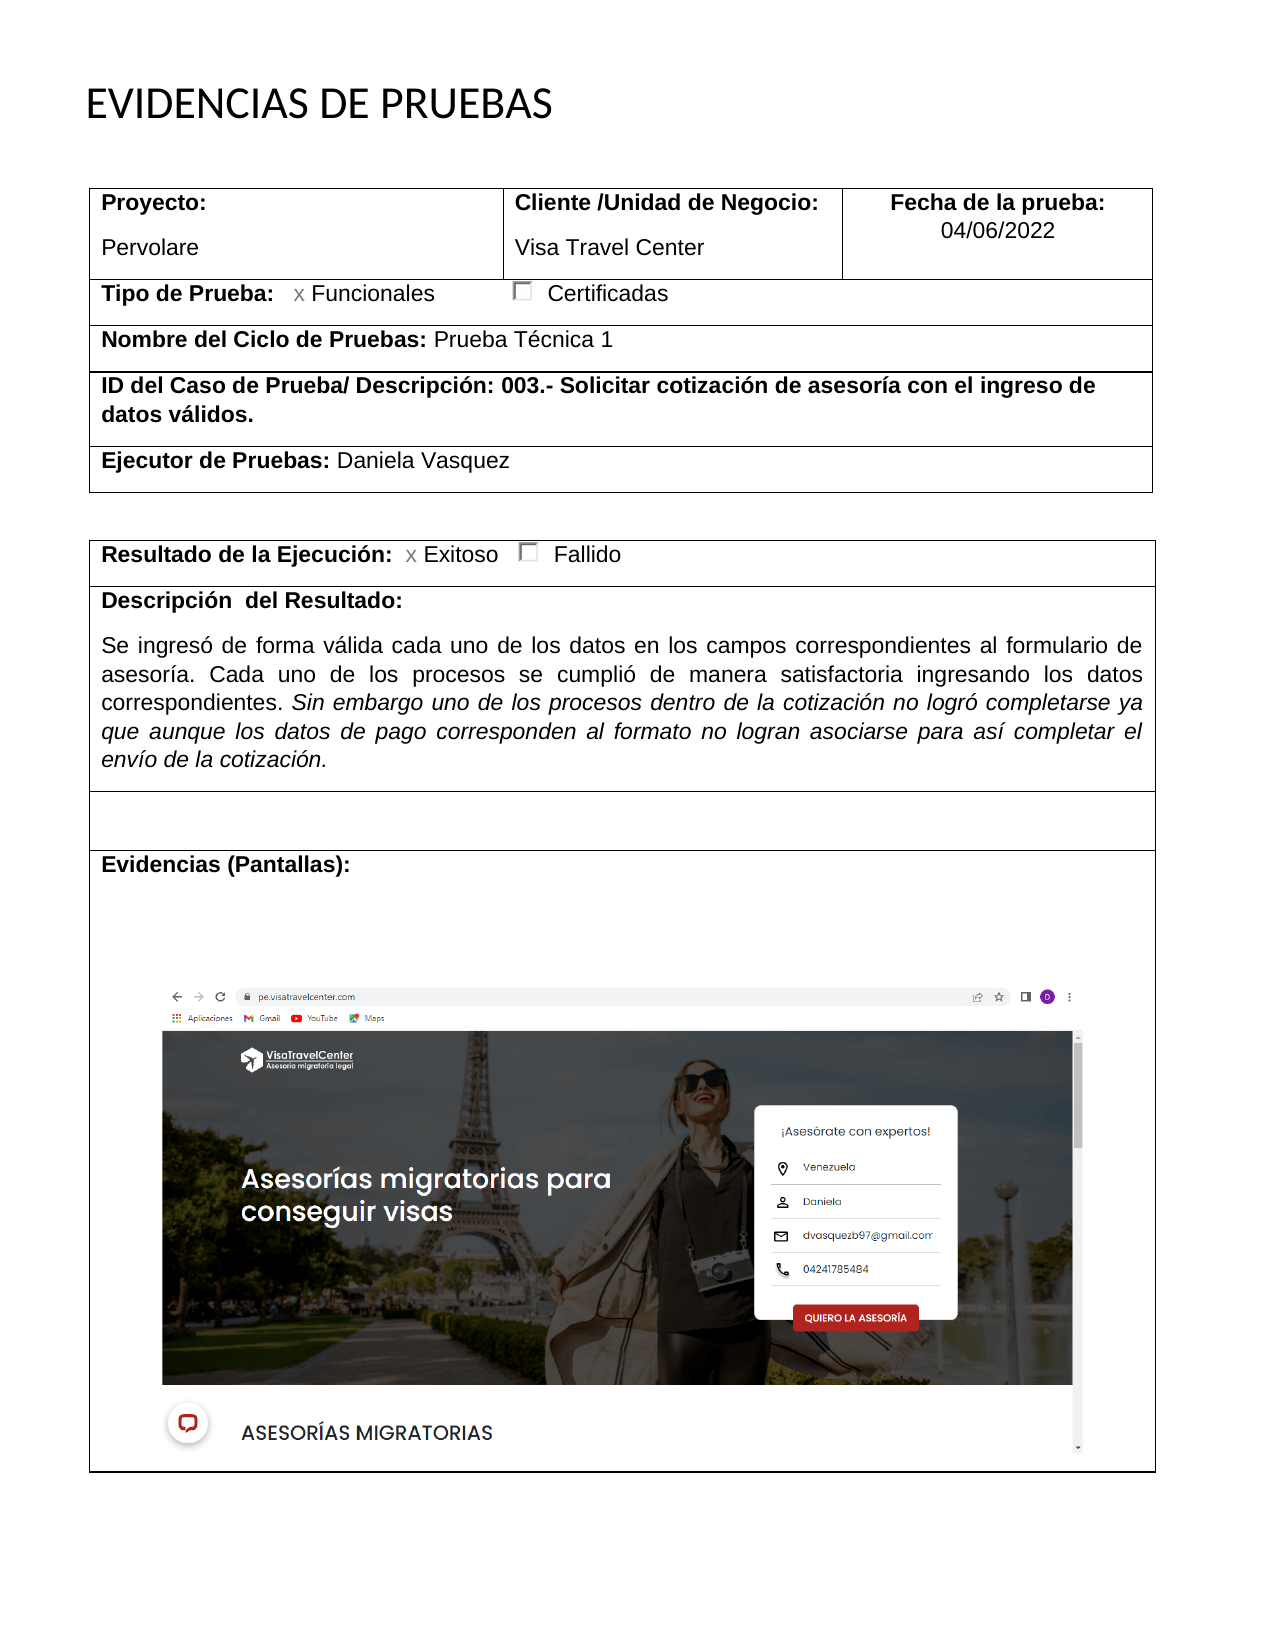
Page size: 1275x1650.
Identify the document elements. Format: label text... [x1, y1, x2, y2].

picture [517, 542, 541, 563]
table_cell Descripción del Resultado: Se ingresó de forma válida cada uno de los datos en los campos correspondientes al formulario de asesoría. Cada uno de los procesos se cumplió de manera satisfactoria ingresando los datos correspondientes. Sin embargo uno de los procesos dentro de la cotización no logró completarse ya que aunque los datos de pago corresponden al formato no logran asociarse para así completar el envío de la cotización. [90, 587, 1155, 791]
table_cell ID del Caso de Prueba/ Descripción: 003.- Solicitar cotización de asesoría con el ingreso de datos válidos. [90, 373, 1152, 446]
table_cell Nombre del Ciclo de Pruebas: Prueba Técnica 1 [90, 326, 1152, 371]
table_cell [90, 851, 1155, 1471]
table_cell Ejecutor de Pruebas: Daniela Vasquez [90, 447, 1152, 492]
table_header Fecha de la prueba: 04/06/2022 [843, 189, 1152, 279]
picture [162, 986, 1083, 1453]
table_header Resultado de la Ejecución: x Exitoso Fallido [90, 541, 1155, 586]
table_cell Tipo de Prueba: x Funcionales Certificadas [90, 280, 1152, 325]
table_header Cliente /Unidad de Negocio: Visa Travel Center [504, 189, 842, 279]
picture [511, 281, 535, 302]
table_header Proyecto: Pervolare [90, 189, 503, 279]
table_cell [90, 792, 1155, 849]
